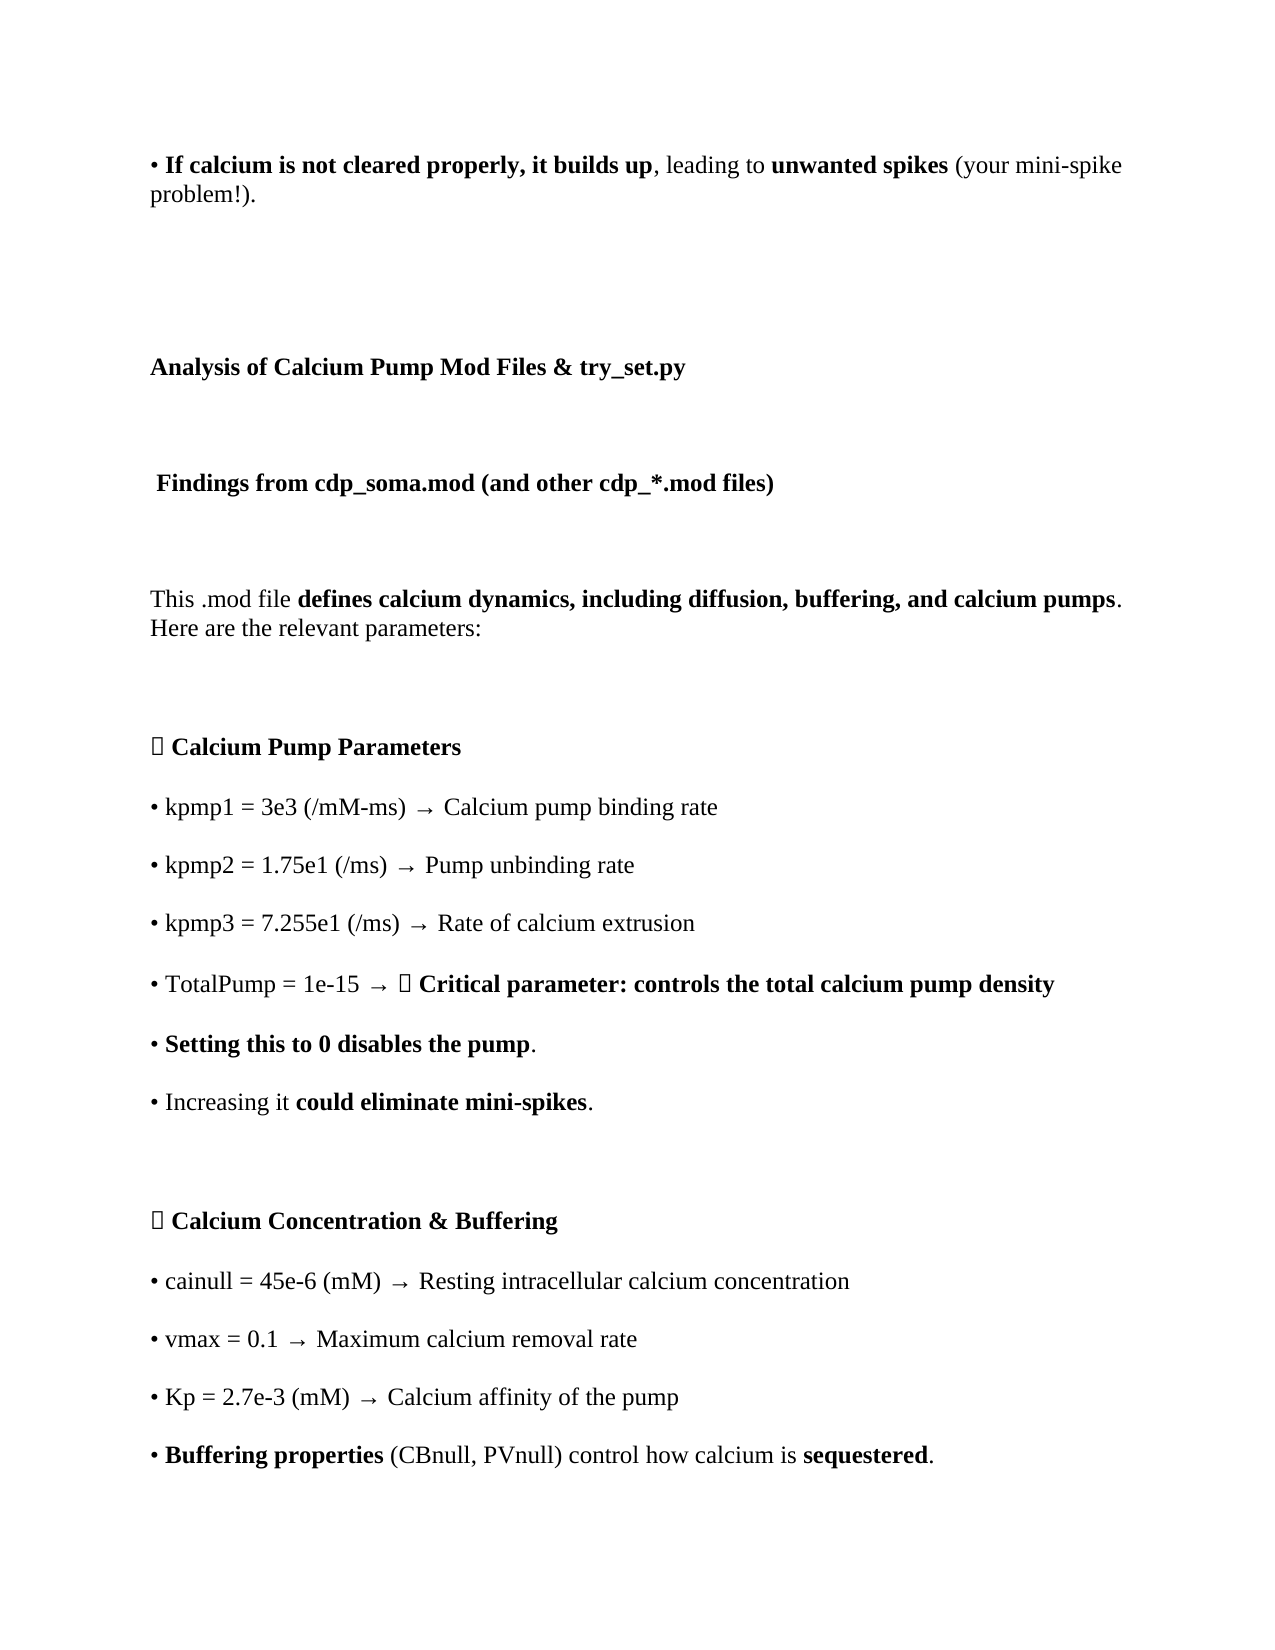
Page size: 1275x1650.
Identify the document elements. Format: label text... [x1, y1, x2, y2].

text • kpmp2 = 1.75e1 (/ms) → Pump unbinding rate [150, 850, 1125, 879]
text • Setting this to 0 disables the pump. [150, 1029, 1125, 1058]
text • kpmp3 = 7.255e1 (/ms) → Rate of calcium extrusion [150, 908, 1125, 937]
text Analysis of Calcium Pump Mod Files & try_set.py [150, 352, 1125, 381]
text • Buffering properties (CBnull, PVnull) control how calcium is sequestered. [150, 1440, 1125, 1468]
text • cainull = 45e-6 (mM) → Resting intracellular calcium concentration [150, 1266, 1125, 1295]
text This .mod file defines calcium dynamics, including diffusion, buffering, and calcium pumps. Here are the relevant parameters: [150, 584, 1125, 642]
text • vmax = 0.1 → Maximum calcium removal rate [150, 1324, 1125, 1353]
text • TotalPump = 1e-15 → 🔹 Critical parameter: controls the total calcium pump density [150, 966, 1125, 1000]
text 🔹 Calcium Pump Parameters [150, 729, 1125, 763]
text • Increasing it could eliminate mini-spikes. [150, 1087, 1125, 1116]
text • If calcium is not cleared properly, it builds up, leading to unwanted spikes (your mini-spike problem!). [150, 150, 1125, 207]
text • Kp = 2.7e-3 (mM) → Calcium affinity of the pump [150, 1382, 1125, 1411]
text Findings from cdp_soma.mod (and other cdp_*.mod files) [150, 468, 1125, 497]
text 🔹 Calcium Concentration & Buffering [150, 1203, 1125, 1237]
text • kpmp1 = 3e3 (/mM-ms) → Calcium pump binding rate [150, 792, 1125, 821]
